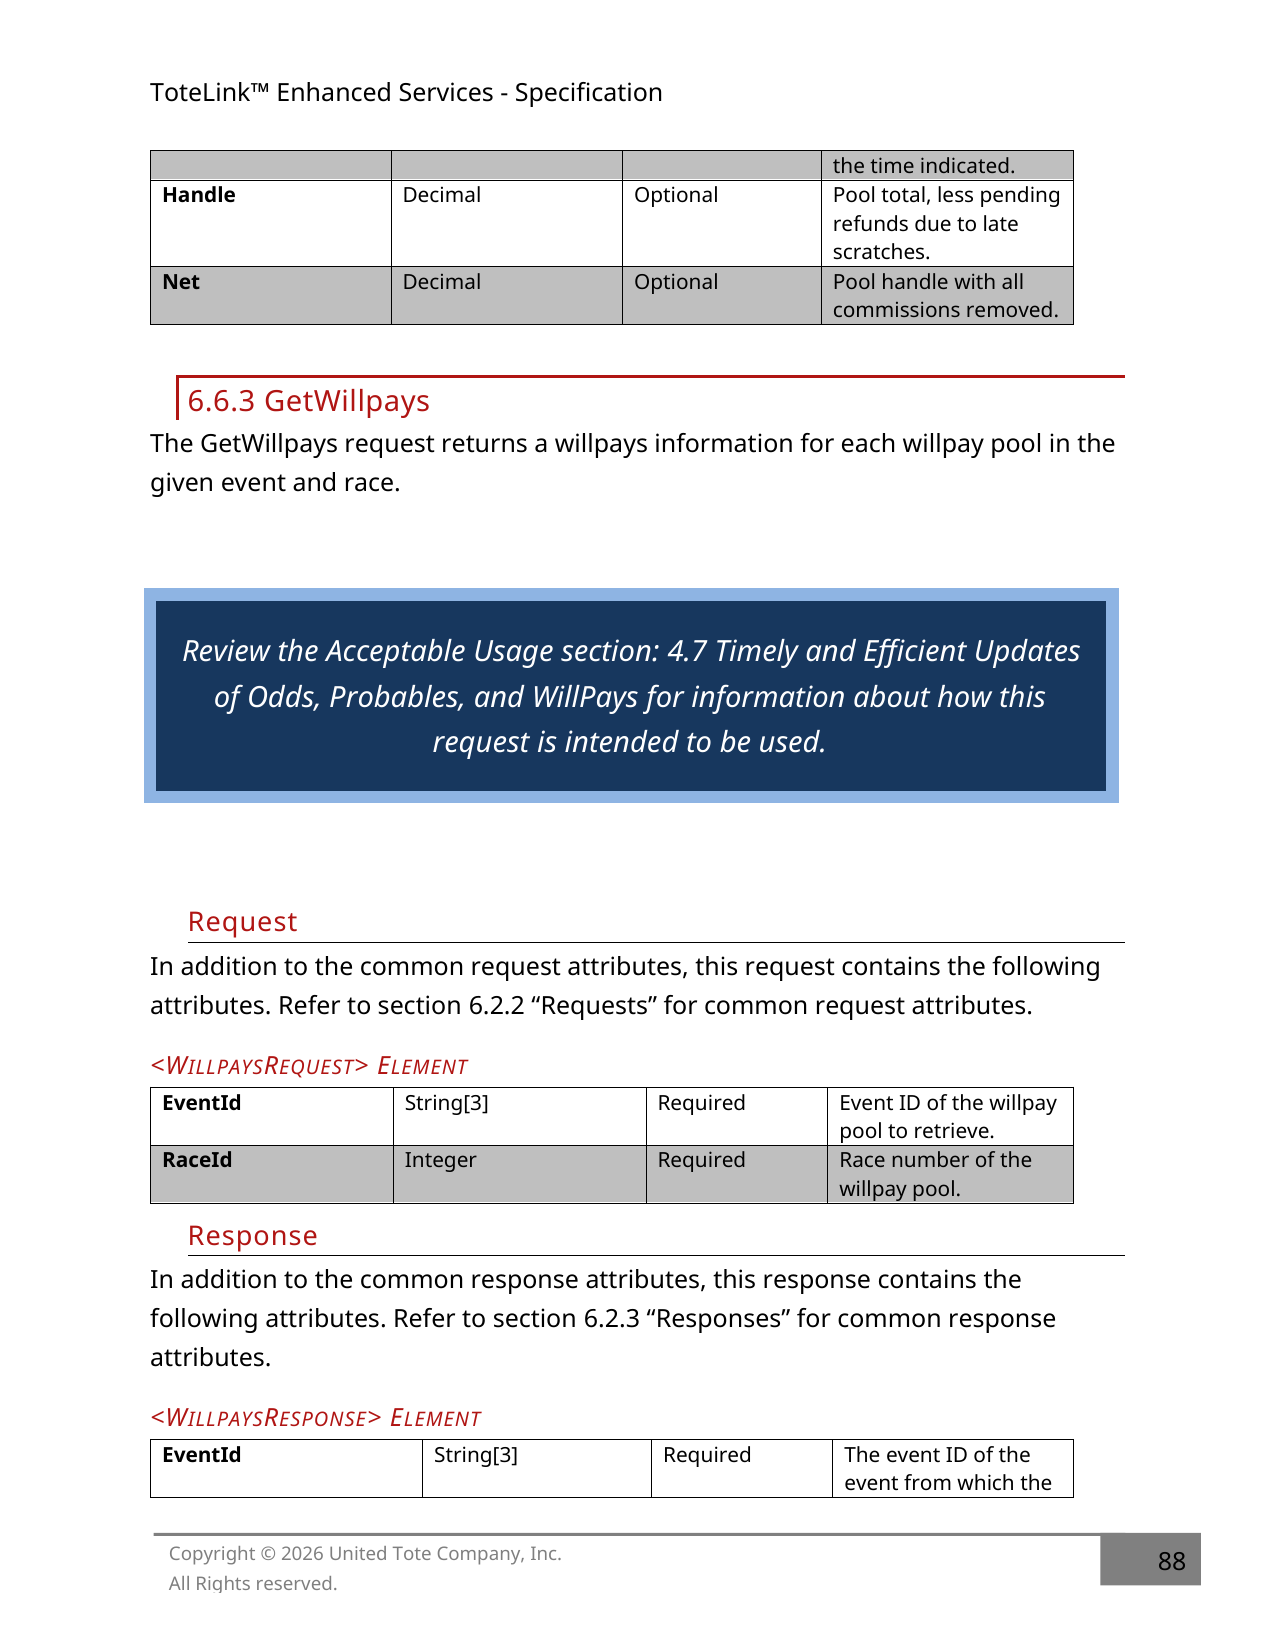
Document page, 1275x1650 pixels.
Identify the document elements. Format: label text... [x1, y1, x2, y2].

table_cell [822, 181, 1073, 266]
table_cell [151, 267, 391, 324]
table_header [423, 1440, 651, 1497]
subtitle Response [187, 1216, 1125, 1256]
text The GetWillpays request returns a willpays information for each willpay pool in the given event and race. [150, 426, 1125, 499]
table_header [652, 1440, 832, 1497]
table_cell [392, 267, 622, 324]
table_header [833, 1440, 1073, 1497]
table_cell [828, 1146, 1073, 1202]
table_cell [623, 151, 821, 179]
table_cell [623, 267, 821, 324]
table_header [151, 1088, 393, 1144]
subtitle Request [187, 903, 1125, 943]
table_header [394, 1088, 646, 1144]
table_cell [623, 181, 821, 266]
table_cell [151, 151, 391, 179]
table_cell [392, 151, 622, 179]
subtitle <WillpaysRequest> Element [150, 1047, 1125, 1081]
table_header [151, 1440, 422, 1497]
subtitle GetWillpays [179, 378, 1125, 420]
text In addition to the common response attributes, this response contains the following attributes. Refer to section 6.2.3 “Responses” for common response attributes. [150, 1261, 1125, 1374]
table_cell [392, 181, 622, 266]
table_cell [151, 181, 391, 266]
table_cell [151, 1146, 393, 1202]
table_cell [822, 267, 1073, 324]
text In addition to the common request attributes, this request contains the following attributes. Refer to section 6.2.2 “Requests” for common request attributes. [150, 948, 1125, 1021]
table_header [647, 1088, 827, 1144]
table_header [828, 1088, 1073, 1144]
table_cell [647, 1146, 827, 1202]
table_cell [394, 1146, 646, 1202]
subtitle <WillpaysResponse> Element [150, 1400, 1125, 1434]
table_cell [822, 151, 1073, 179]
